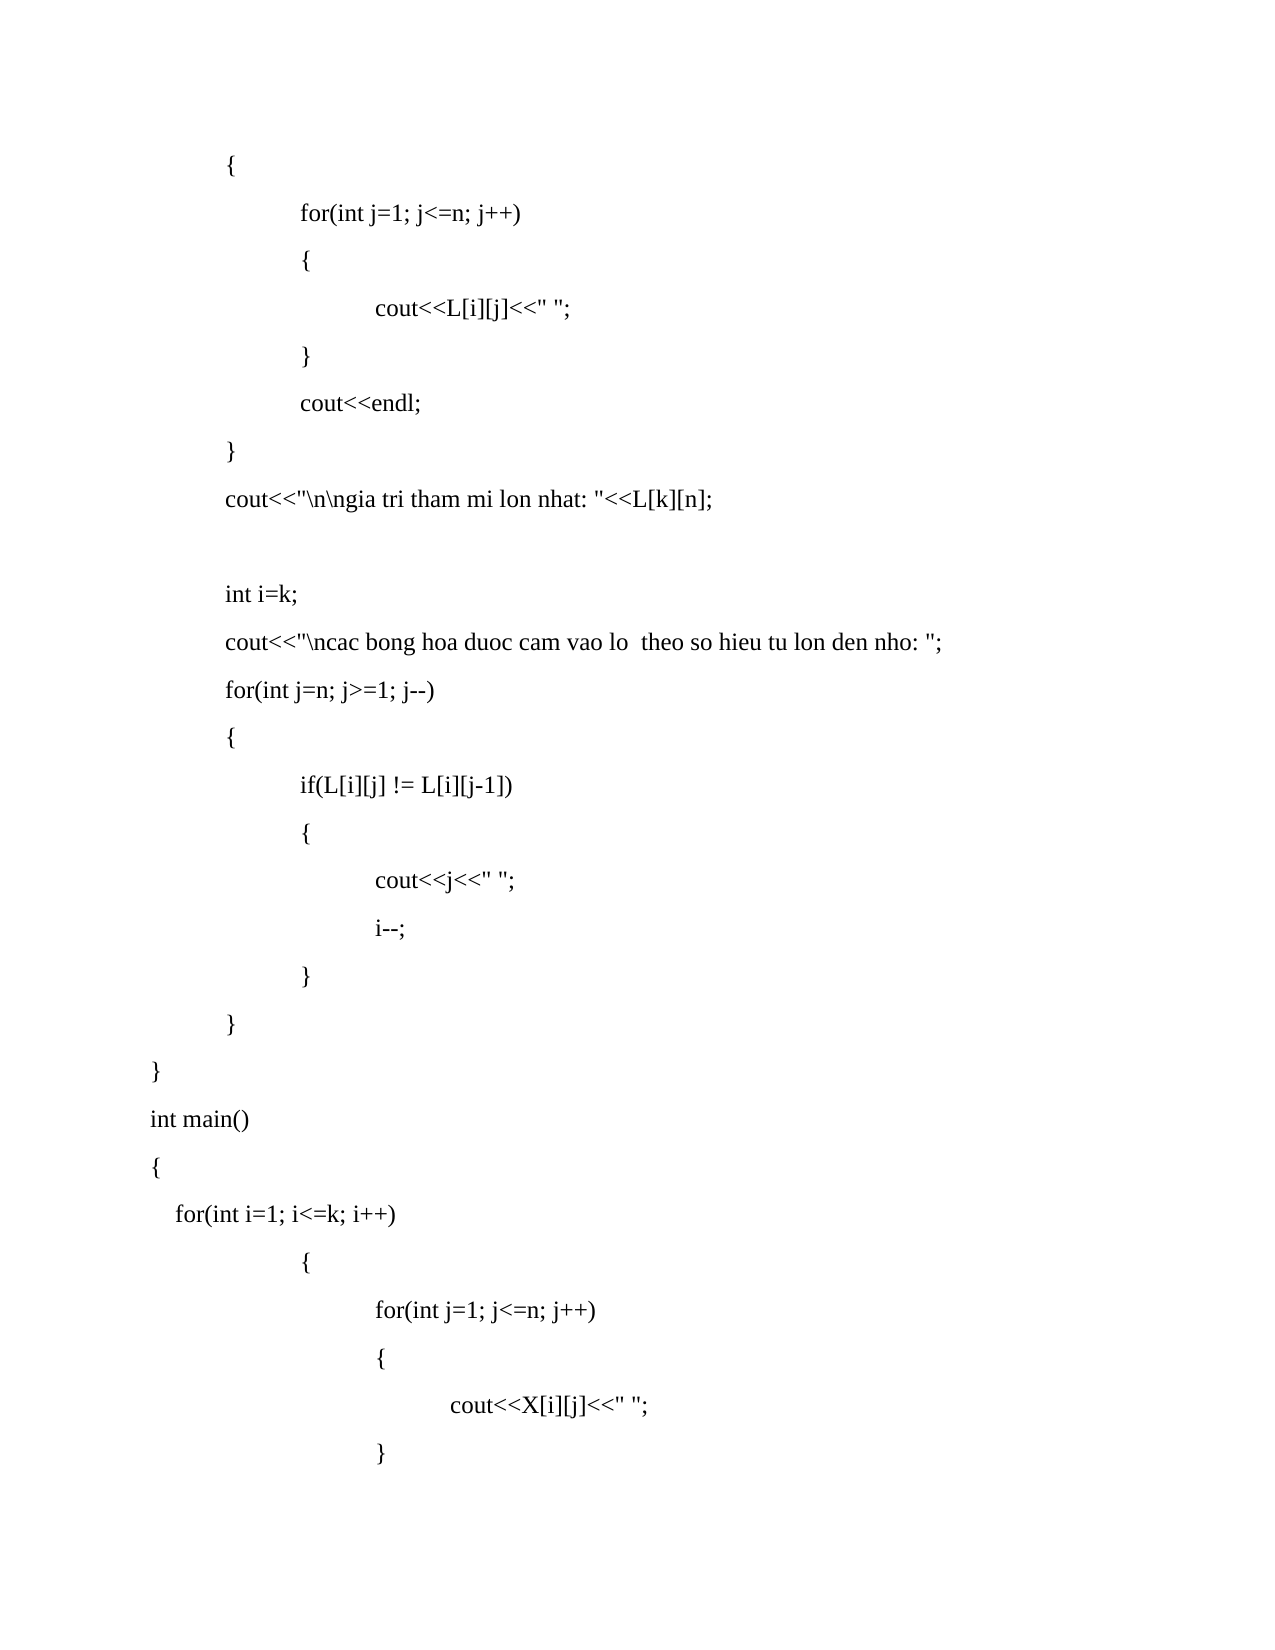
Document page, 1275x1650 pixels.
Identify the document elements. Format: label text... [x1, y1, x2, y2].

text for(int j=1; j<=n; j++) [150, 1295, 1125, 1324]
text cout<<endl; [150, 388, 1125, 417]
text cout<<j<<" "; [150, 866, 1125, 894]
text { [150, 1247, 1125, 1276]
text int i=k; [150, 579, 1125, 608]
text cout<<"\n\ngia tri tham mi lon nhat: "<<L[k][n]; [150, 484, 1125, 513]
text { [150, 722, 1125, 751]
text if(L[i][j] != L[i][j-1]) [150, 770, 1125, 799]
text for(int j=1; j<=n; j++) [150, 198, 1125, 226]
text { [150, 150, 1125, 179]
text cout<<X[i][j]<<" "; [150, 1390, 1125, 1419]
text cout<<"\ncac bong hoa duoc cam vao lo theo so hieu tu lon den nho: "; [150, 627, 1125, 656]
text } [150, 961, 1125, 990]
text i--; [150, 913, 1125, 942]
text { [150, 245, 1125, 274]
text int main() [150, 1104, 1125, 1133]
text } [150, 1438, 1125, 1467]
text { [150, 1152, 1125, 1181]
text for(int j=n; j>=1; j--) [150, 675, 1125, 703]
text cout<<L[i][j]<<" "; [150, 293, 1125, 322]
text for(int i=1; i<=k; i++) [150, 1199, 1125, 1228]
text { [150, 1343, 1125, 1371]
text } [150, 1056, 1125, 1085]
text } [150, 436, 1125, 465]
text } [150, 341, 1125, 369]
text } [150, 1009, 1125, 1037]
text { [150, 818, 1125, 847]
